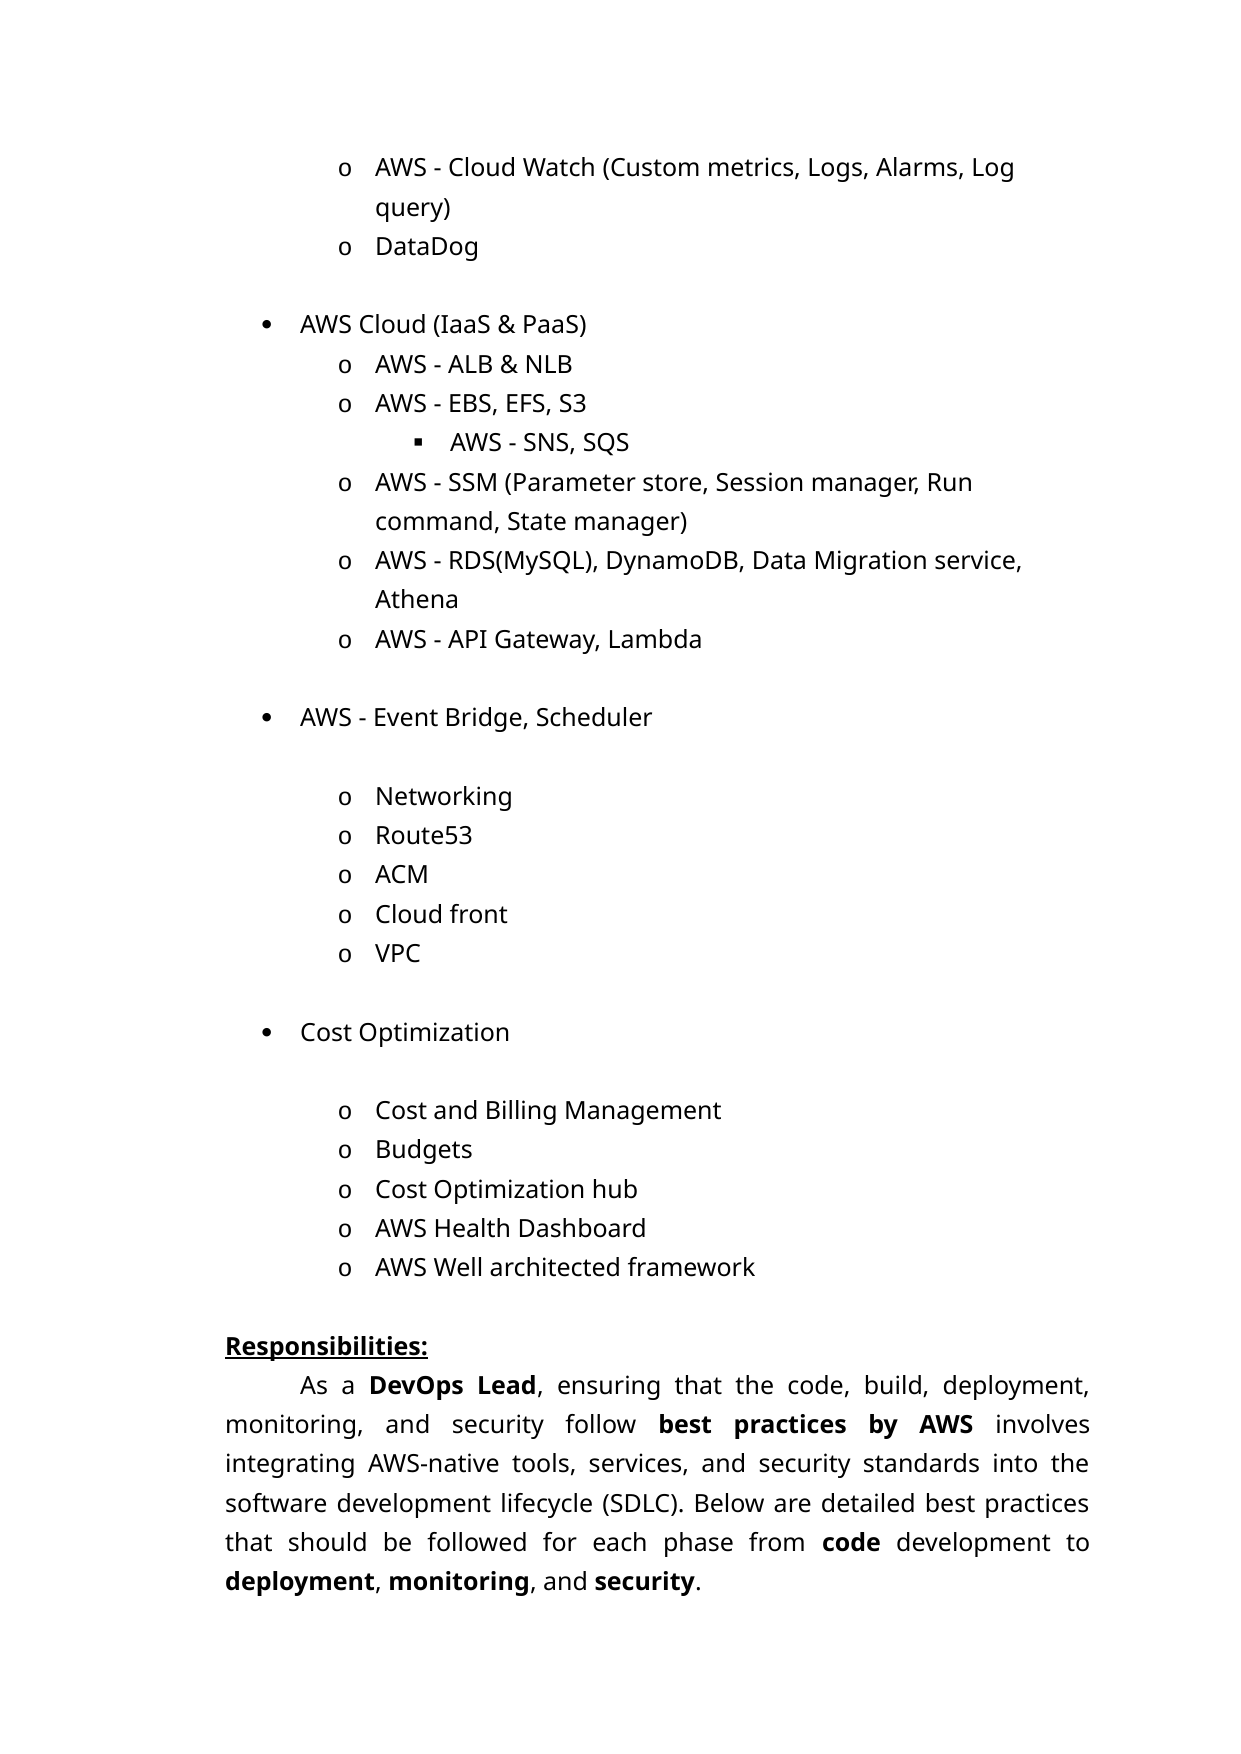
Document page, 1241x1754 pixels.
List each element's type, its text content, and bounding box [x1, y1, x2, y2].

list Cost and Billing Management [337, 1092, 1090, 1127]
list Cost Optimization hub [337, 1171, 1090, 1206]
list Cloud front [337, 896, 1090, 931]
list ACM [337, 857, 1090, 891]
list Cost Optimization [262, 1014, 1090, 1048]
list AWS - RDS(MySQL), DynamoDB, Data Migration service, Athena [337, 543, 1090, 616]
list AWS Health Dashboard [337, 1211, 1090, 1245]
list AWS Cloud (IaaS & PaaS) [262, 307, 1090, 341]
list As a DevOps Lead, ensuring that the code, build, deployment, monitoring, and security follow best practices by AWS involves integrating AWS-native tools, services, and security standards into the software development lifecycle (SDLC). Below are detailed best practices that should be followed for each phase from code development to deployment, monitoring, and security. [225, 1368, 1090, 1598]
list AWS - EBS, EFS, S3 [337, 386, 1090, 420]
list Responsibilities: [225, 1328, 1090, 1363]
list VPC [337, 936, 1090, 970]
list AWS - Event Bridge, Scheduler [262, 700, 1090, 734]
list AWS - SSM (Parameter store, Session manager, Run command, State manager) [337, 464, 1090, 538]
list Route53 [337, 817, 1090, 852]
list DataDog [337, 228, 1090, 263]
list AWS - ALB & NLB [337, 346, 1090, 381]
list AWS - SNS, SQS [412, 425, 1090, 459]
list Networking [337, 778, 1090, 812]
list AWS - Cloud Watch (Custom metrics, Logs, Alarms, Log query) [337, 150, 1090, 223]
list AWS Well architected framework [337, 1250, 1090, 1284]
list AWS - API Gateway, Lambda [337, 621, 1090, 656]
list Budgets [337, 1132, 1090, 1166]
